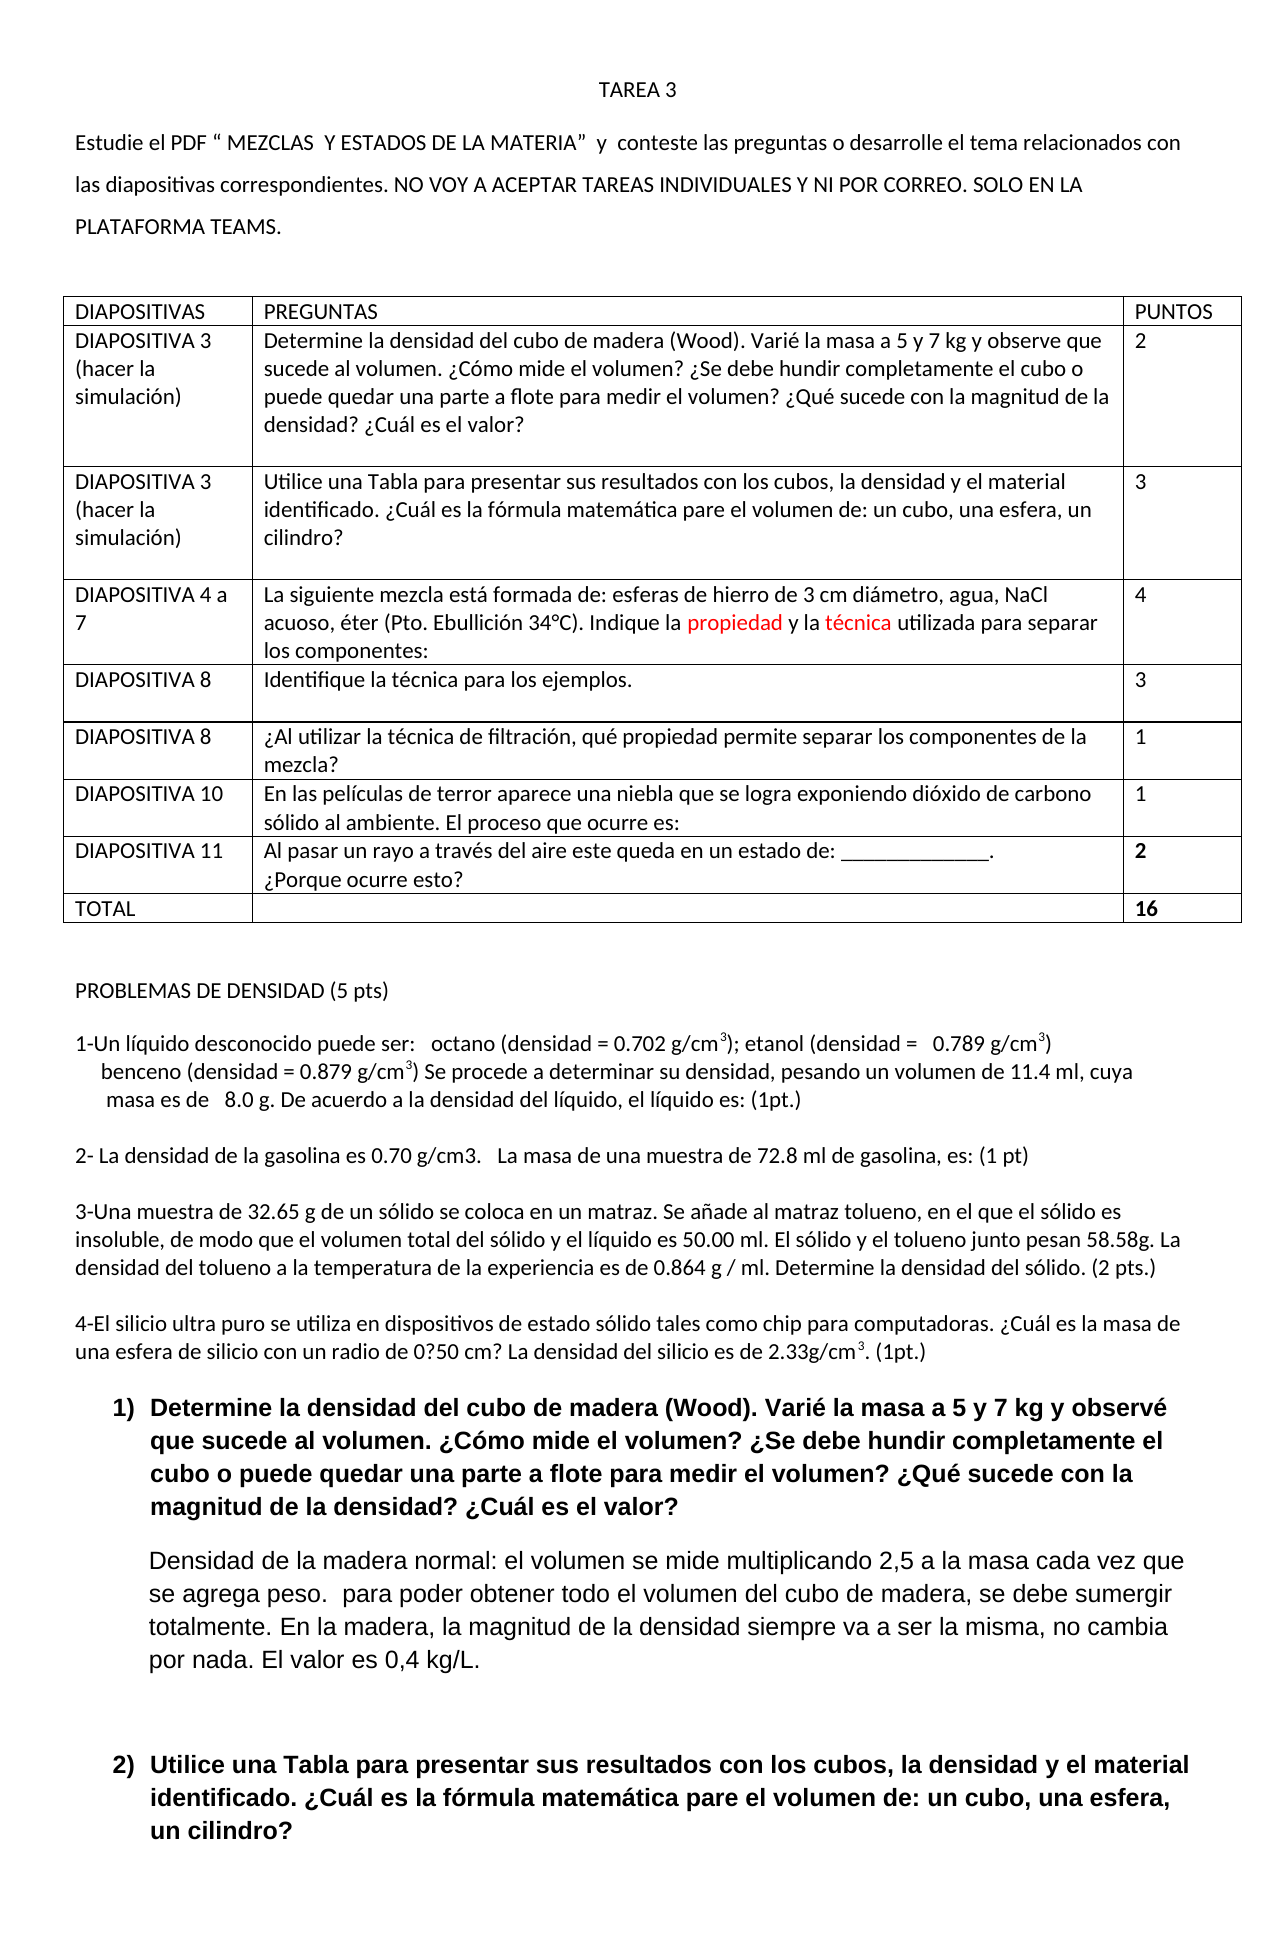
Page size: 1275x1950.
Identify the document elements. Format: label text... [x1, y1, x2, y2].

table_cell 16 [1124, 894, 1241, 922]
list Determine la densidad del cubo de madera (Wood). Varié la masa a 5 y 7 kg y observé que sucede al volumen. ¿Cómo mide el volumen? ¿Se debe hundir completamente el cubo o puede quedar una parte a flote para medir el volumen? ¿Qué sucede con la magnitud de la densidad? ¿Cuál es el valor? [112, 1393, 1200, 1521]
table_cell 3 [1124, 665, 1241, 721]
table_cell 1 [1124, 723, 1241, 778]
table_cell TOTAL [64, 894, 252, 922]
table_cell Identifique la técnica para los ejemplos. [253, 665, 1123, 721]
table_cell 2 [1124, 326, 1241, 466]
table_cell 4 [1124, 580, 1241, 664]
table_cell DIAPOSITIVA 4 a 7 [64, 580, 252, 664]
table_cell ¿Al utilizar la técnica de filtración, qué propiedad permite separar los componentes de la mezcla? [253, 723, 1123, 778]
text masa es de 8.0 g. De acuerdo a la densidad del líquido, el líquido es: (1pt.) [75, 1085, 1200, 1113]
table_cell 3 [1124, 467, 1241, 579]
table_cell Al pasar un rayo a través del aire este queda en un estado de: _____________. ¿Porque ocurre esto? [253, 837, 1123, 893]
table_header PREGUNTAS [253, 297, 1123, 325]
text 4-El silicio ultra puro se utiliza en dispositivos de estado sólido tales como chip para computadoras. ¿Cuál es la masa de una esfera de silicio con un radio de 0?50 cm? La densidad del silicio es de 2.33g/cm3. (1pt.) [75, 1309, 1200, 1365]
text 3-Una muestra de 32.65 g de un sólido se coloca en un matraz. Se añade al matraz tolueno, en el que el sólido es insoluble, de modo que el volumen total del sólido y el líquido es 50.00 ml. El sólido y el tolueno junto pesan 58.58g. La densidad del tolueno a la temperatura de la experiencia es de 0.864 g / ml. Determine la densidad del sólido. (2 pts.) [75, 1197, 1200, 1281]
table_cell 2 [1124, 837, 1241, 893]
table_cell DIAPOSITIVA 3 (hacer la simulación) [64, 326, 252, 466]
text Densidad de la madera normal: el volumen se mide multiplicando 2,5 a la masa cada vez que se agrega peso. para poder obtener todo el volumen del cubo de madera, se debe sumergir totalmente. En la madera, la magnitud de la densidad siempre va a ser la misma, no cambia por nada. El valor es 0,4 kg/L. [149, 1546, 1200, 1674]
table_cell Determine la densidad del cubo de madera (Wood). Varié la masa a 5 y 7 kg y observe que sucede al volumen. ¿Cómo mide el volumen? ¿Se debe hundir completamente el cubo o puede quedar una parte a flote para medir el volumen? ¿Qué sucede con la magnitud de la densidad? ¿Cuál es el valor? [253, 326, 1123, 466]
text TAREA 3 [75, 75, 1200, 103]
table_cell DIAPOSITIVA 11 [64, 837, 252, 893]
table_header PUNTOS [1124, 297, 1241, 325]
table_cell DIAPOSITIVA 10 [64, 780, 252, 836]
text benceno (densidad = 0.879 g/cm3) Se procede a determinar su densidad, pesando un volumen de 11.4 ml, cuya [75, 1057, 1200, 1085]
table_cell Utilice una Tabla para presentar sus resultados con los cubos, la densidad y el material identificado. ¿Cuál es la fórmula matemática pare el volumen de: un cubo, una esfera, un cilindro? [253, 467, 1123, 579]
table_cell DIAPOSITIVA 8 [64, 723, 252, 778]
table_cell [253, 894, 1123, 922]
list Utilice una Tabla para presentar sus resultados con los cubos, la densidad y el material identificado. ¿Cuál es la fórmula matemática pare el volumen de: un cubo, una esfera, un cilindro? [112, 1750, 1200, 1845]
table_cell DIAPOSITIVA 3 (hacer la simulación) [64, 467, 252, 579]
table_cell 1 [1124, 780, 1241, 836]
table_cell En las películas de terror aparece una niebla que se logra exponiendo dióxido de carbono sólido al ambiente. El proceso que ocurre es: [253, 780, 1123, 836]
text PROBLEMAS DE DENSIDAD (5 pts) [75, 976, 1200, 1004]
text 1-Un líquido desconocido puede ser: octano (densidad = 0.702 g/cm3); etanol (densidad = 0.789 g/cm3) [75, 1029, 1200, 1057]
table_header DIAPOSITIVAS [64, 297, 252, 325]
table_cell La siguiente mezcla está formada de: esferas de hierro de 3 cm diámetro, agua, NaCl acuoso, éter (Pto. Ebullición 34°C). Indique la propiedad y la técnica utilizada para separar los componentes: [253, 580, 1123, 664]
text Estudie el PDF “ MEZCLAS Y ESTADOS DE LA MATERIA” y conteste las preguntas o desarrolle el tema relacionados con las diapositivas correspondientes. NO VOY A ACEPTAR TAREAS INDIVIDUALES Y NI POR CORREO. SOLO EN LA PLATAFORMA TEAMS. [75, 128, 1200, 240]
table_cell DIAPOSITIVA 8 [64, 665, 252, 721]
text 2- La densidad de la gasolina es 0.70 g/cm3. La masa de una muestra de 72.8 ml de gasolina, es: (1 pt) [75, 1141, 1200, 1169]
